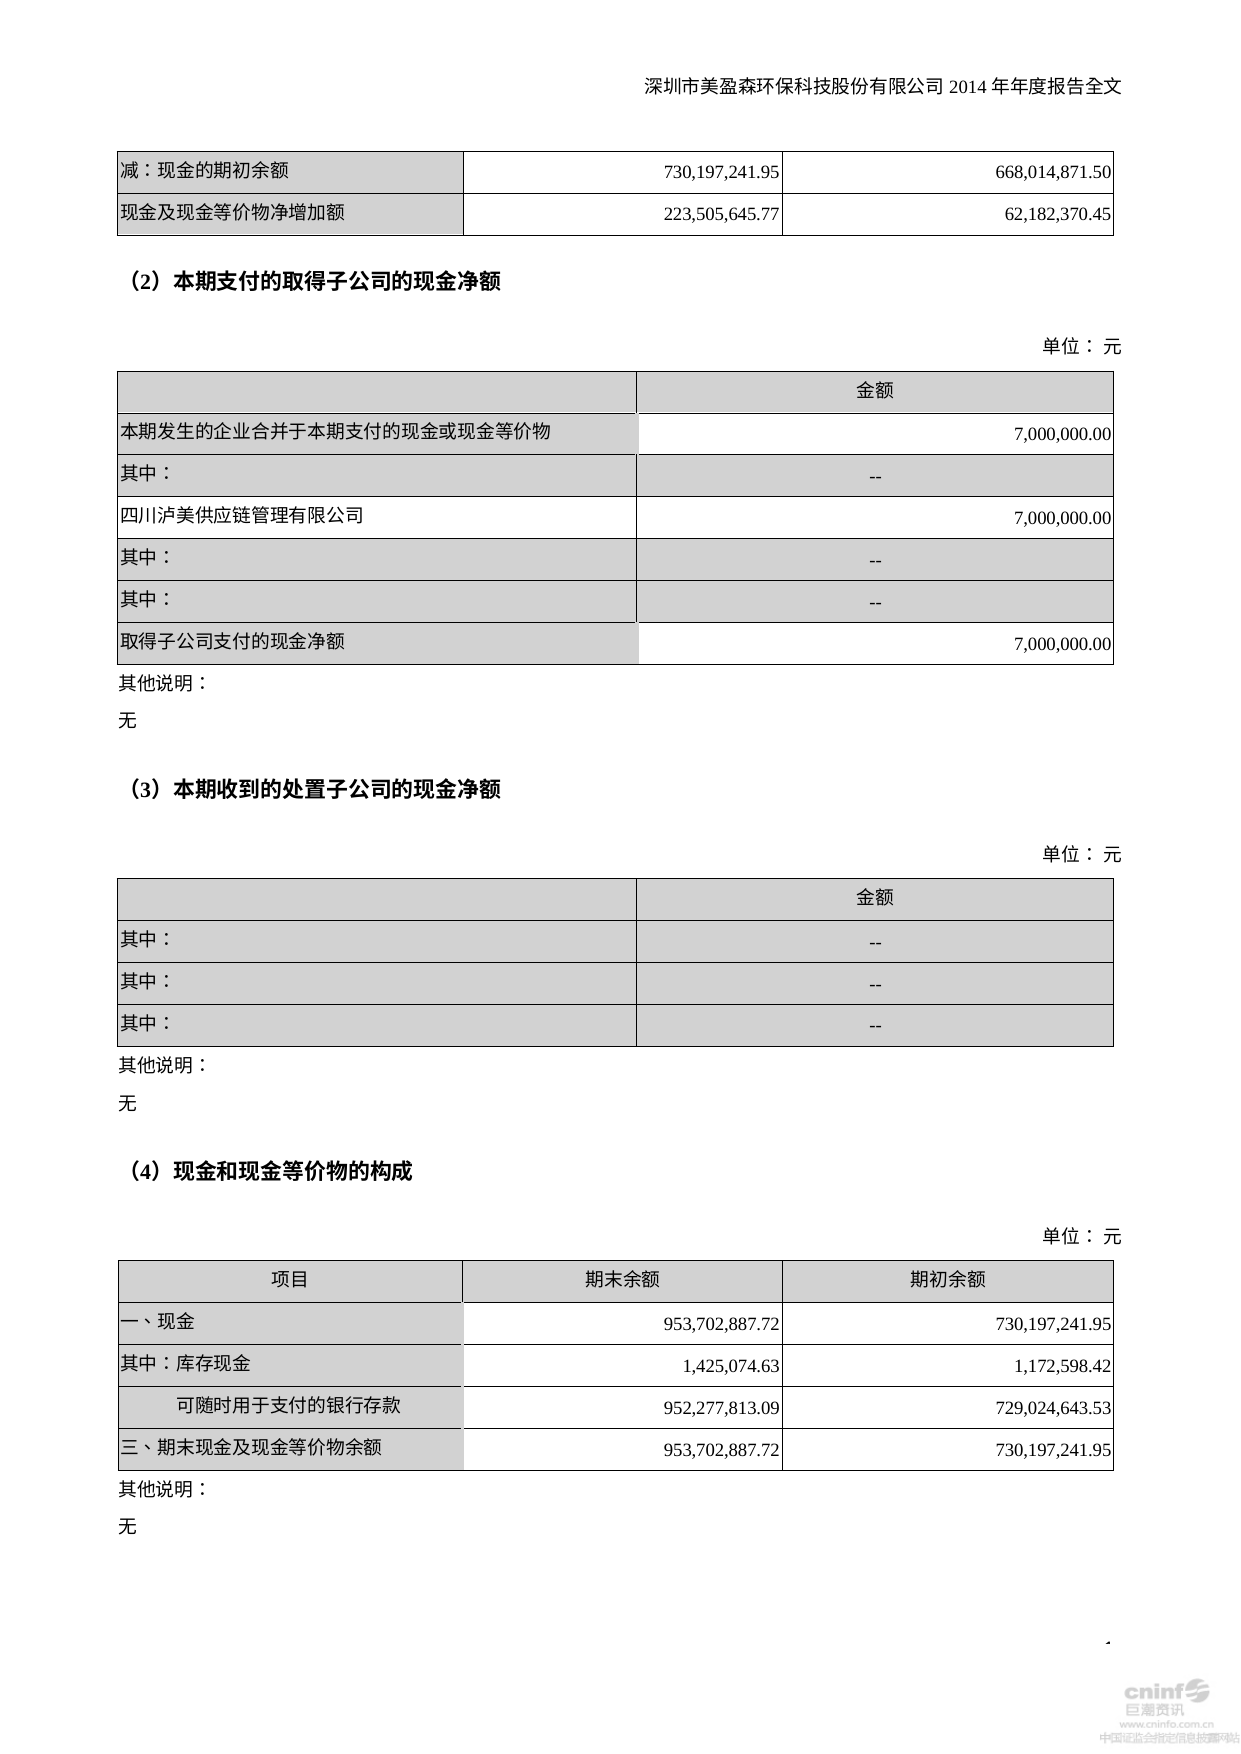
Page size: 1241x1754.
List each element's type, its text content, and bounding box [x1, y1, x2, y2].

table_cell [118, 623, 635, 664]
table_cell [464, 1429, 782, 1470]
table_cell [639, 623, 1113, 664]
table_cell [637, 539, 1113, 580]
subtitle （4）现金和现金等价物的构成 [118, 1156, 1240, 1186]
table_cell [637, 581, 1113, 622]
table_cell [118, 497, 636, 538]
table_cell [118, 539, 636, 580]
text 其他说明： 无 [118, 1052, 214, 1115]
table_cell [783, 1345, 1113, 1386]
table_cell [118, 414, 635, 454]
text 其他说明： 无 [118, 670, 214, 733]
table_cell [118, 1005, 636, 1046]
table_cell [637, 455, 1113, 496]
picture [1099, 1673, 1241, 1754]
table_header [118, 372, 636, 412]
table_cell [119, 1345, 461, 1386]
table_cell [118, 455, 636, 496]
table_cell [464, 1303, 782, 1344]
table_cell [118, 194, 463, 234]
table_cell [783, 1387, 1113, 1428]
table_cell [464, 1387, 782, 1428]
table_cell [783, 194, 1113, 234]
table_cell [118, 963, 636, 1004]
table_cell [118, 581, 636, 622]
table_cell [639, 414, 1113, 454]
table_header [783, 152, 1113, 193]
subtitle （2）本期支付的取得子公司的现金净额 [118, 266, 1240, 296]
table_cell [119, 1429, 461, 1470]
text 单位： 元 [102, 841, 1122, 867]
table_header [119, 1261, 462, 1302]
text 单位： 元 [102, 334, 1122, 359]
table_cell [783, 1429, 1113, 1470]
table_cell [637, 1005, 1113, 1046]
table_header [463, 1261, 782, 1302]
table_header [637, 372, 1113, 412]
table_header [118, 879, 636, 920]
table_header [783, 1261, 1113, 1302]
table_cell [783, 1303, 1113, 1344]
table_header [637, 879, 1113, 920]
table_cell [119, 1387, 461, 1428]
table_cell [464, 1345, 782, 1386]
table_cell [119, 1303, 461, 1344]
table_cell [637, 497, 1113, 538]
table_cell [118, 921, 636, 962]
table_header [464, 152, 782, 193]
text 其他说明： 无 [118, 1476, 214, 1539]
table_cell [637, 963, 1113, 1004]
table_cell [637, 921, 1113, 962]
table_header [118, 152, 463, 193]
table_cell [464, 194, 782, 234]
subtitle （3）本期收到的处置子公司的现金净额 [118, 774, 1240, 804]
text 单位： 元 [102, 1223, 1122, 1249]
